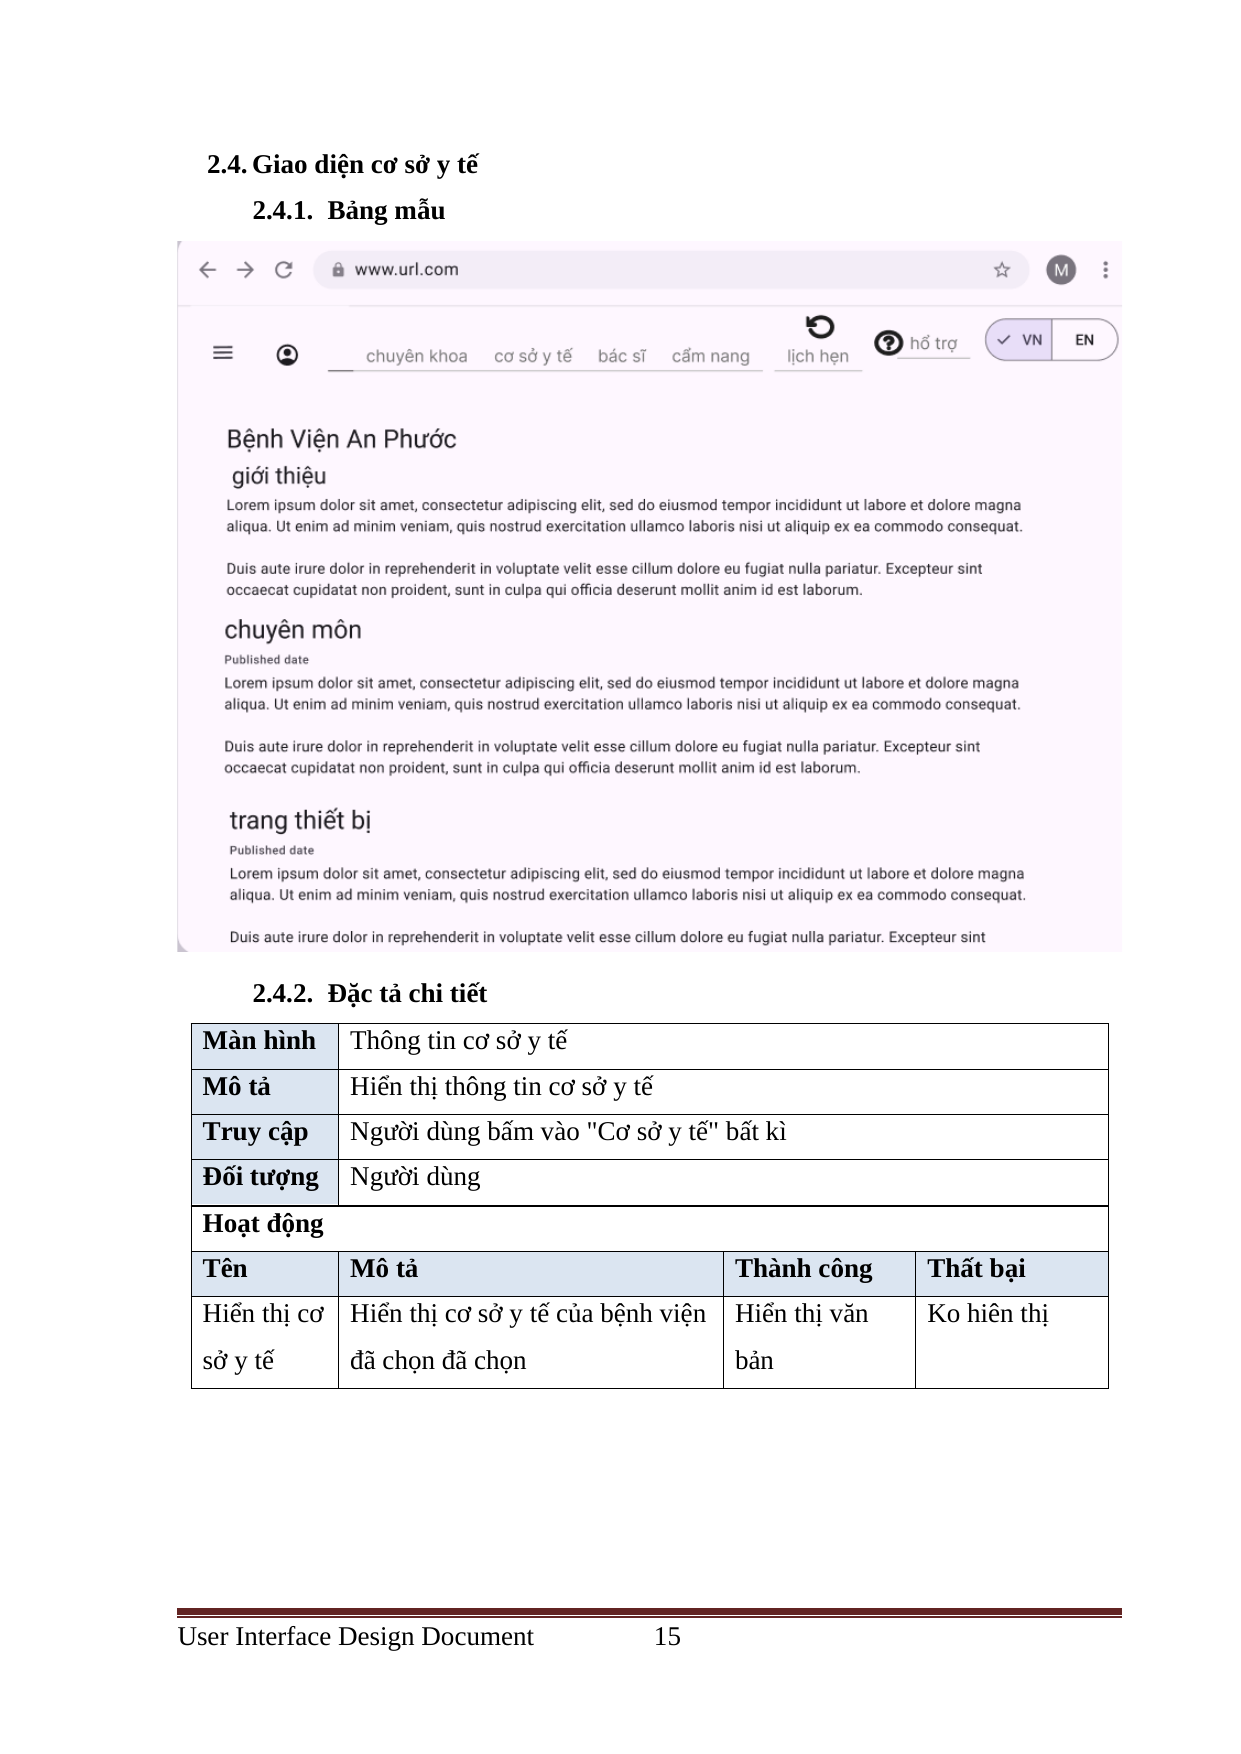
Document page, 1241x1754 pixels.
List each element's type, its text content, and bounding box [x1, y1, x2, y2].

table_cell Mô tả [192, 1070, 338, 1114]
table_cell Thất bại [916, 1252, 1108, 1296]
table_cell Tên [192, 1252, 338, 1296]
table_header Màn hình [192, 1024, 338, 1069]
table_cell Hiển thị cơ sở y tế [192, 1297, 338, 1388]
subtitle Bảng mẫu [252, 194, 1122, 226]
table_cell Người dùng bấm vào "Cơ sở y tế" bất kì [339, 1115, 1108, 1159]
table_cell Mô tả [339, 1252, 723, 1296]
picture [177, 241, 1123, 952]
table_cell Hiển thị văn bản [724, 1297, 915, 1388]
table_header Thông tin cơ sở y tế [339, 1024, 1108, 1069]
table_cell Người dùng [339, 1160, 1108, 1204]
table_cell Đối tượng [192, 1160, 338, 1204]
table_header Hoạt động [192, 1207, 1108, 1251]
table_cell Ko hiên thị [916, 1297, 1108, 1388]
text Giao diện cơ sở y tế [207, 148, 1122, 179]
table_cell Hiển thị thông tin cơ sở y tế [339, 1070, 1108, 1114]
table_cell Thành công [724, 1252, 915, 1296]
table_cell Truy cập [192, 1115, 338, 1159]
subtitle Đặc tả chi tiết [252, 977, 1122, 1008]
table_cell Hiển thị cơ sở y tế của bệnh viện đã chọn đã chọn [339, 1297, 723, 1388]
